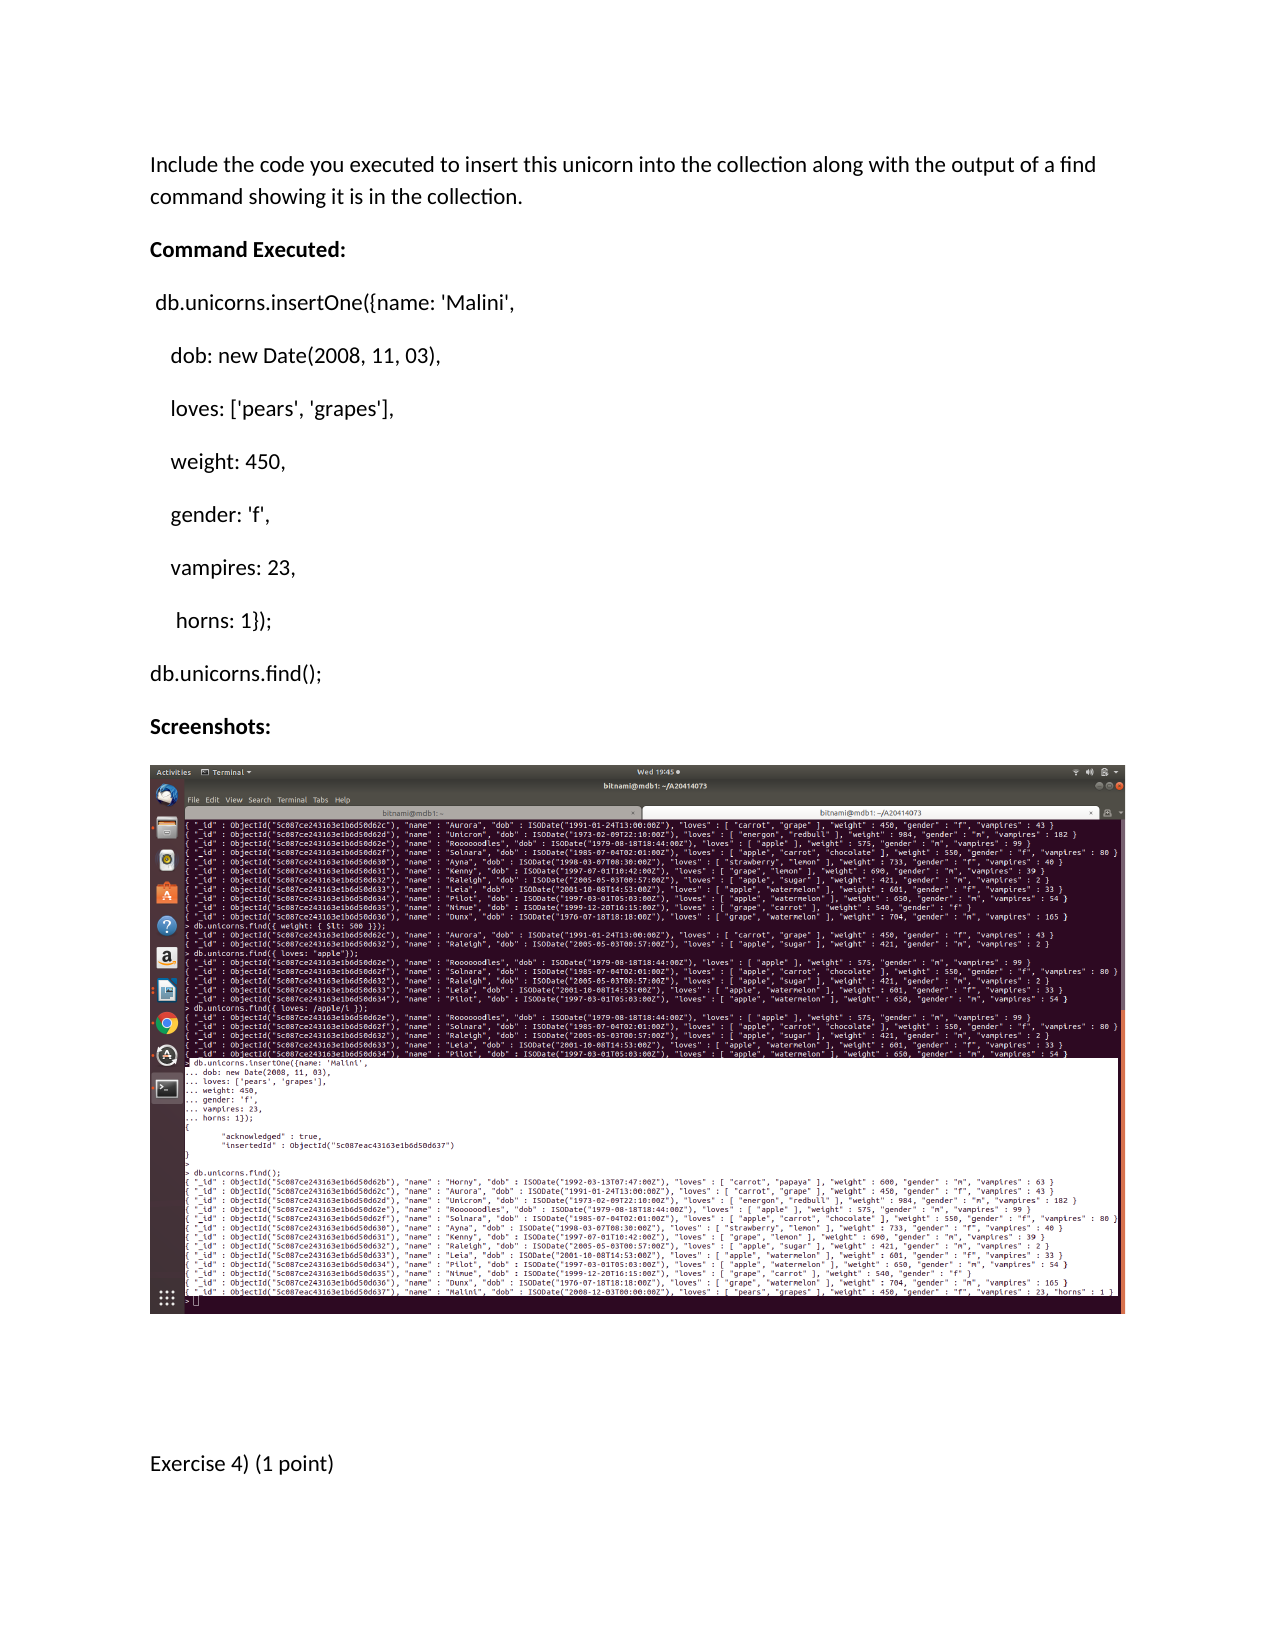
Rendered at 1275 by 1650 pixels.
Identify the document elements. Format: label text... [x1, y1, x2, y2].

text Screenshots: [150, 712, 1125, 740]
text horns: 1}); [150, 606, 1125, 634]
text db.unicorns.insertOne({name: 'Malini', [150, 288, 1125, 316]
text Include the code you executed to insert this unicorn into the collection along with the output of a find command showing it is in the collection. [150, 150, 1125, 210]
text Exercise 4) (1 point) [150, 1449, 1125, 1477]
text Command Executed: [150, 235, 1125, 263]
text gender: 'f', [150, 500, 1125, 528]
text vampires: 23, [150, 553, 1125, 581]
text dob: new Date(2008, 11, 03), [150, 341, 1125, 369]
text db.unicorns.find(); [150, 659, 1125, 687]
text weight: 450, [150, 447, 1125, 475]
picture [150, 765, 1125, 1314]
text loves: ['pears', 'grapes'], [150, 394, 1125, 422]
